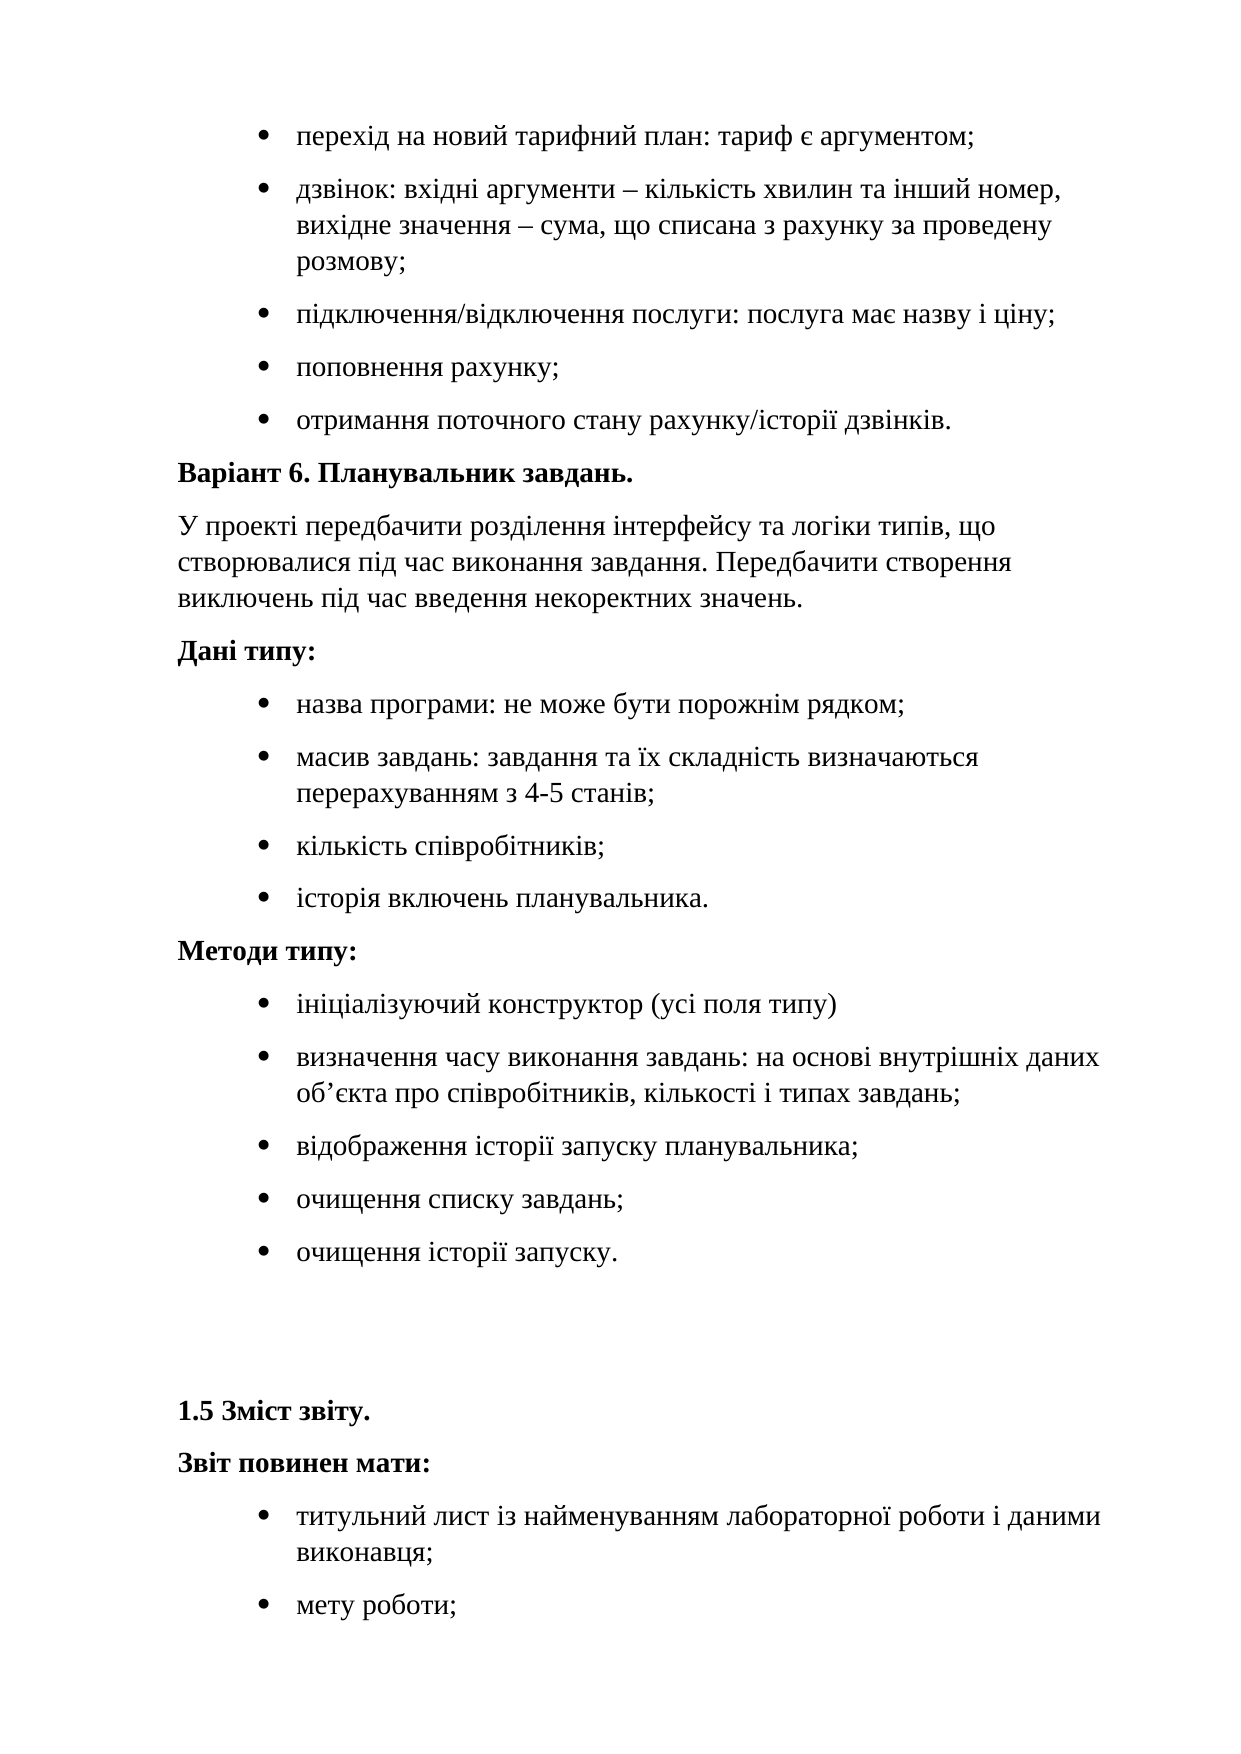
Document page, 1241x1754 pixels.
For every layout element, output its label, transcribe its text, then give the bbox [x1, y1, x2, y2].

list титульний лист із найменуванням лабораторної роботи і даними виконавця; [258, 1498, 1152, 1568]
text Звіт повинен мати: [177, 1446, 1152, 1479]
list мету роботи; [258, 1587, 1152, 1621]
text У проекті передбачити розділення інтерфейсу та логіки типів, що створювалися під час виконання завдання. Передбачити створення виключень під час введення некоректних значень. [177, 508, 1152, 614]
list дзвінок: вхідні аргументи – кількість хвилин та інший номер, вихідне значення – сума, що списана з рахунку за проведену розмову; [258, 171, 1152, 277]
list очищення списку завдань; [258, 1181, 1152, 1215]
list визначення часу виконання завдань: на основі внутрішніх даних об’єкта про співробітників, кількості і типах завдань; [258, 1039, 1152, 1109]
list перехід на новий тарифний план: тариф є аргументом; [258, 118, 1152, 152]
text Методи типу: [177, 933, 1152, 967]
list Зміст звіту. [177, 1393, 1152, 1426]
list історія включень планувальника. [258, 881, 1152, 914]
list поповнення рахунку; [258, 349, 1152, 383]
list масив завдань: завдання та їх складність визначаються перерахуванням з 4-5 станів; [258, 739, 1152, 808]
list відображення історії запуску планувальника; [258, 1128, 1152, 1162]
list кількість співробітників; [258, 828, 1152, 861]
list підключення/відключення послуги: послуга має назву і ціну; [258, 296, 1152, 330]
list очищення історії запуску. [258, 1234, 1152, 1268]
list отримання поточного стану рахунку/історії дзвінків. [258, 402, 1152, 436]
list назва програми: не може бути порожнім рядком; [258, 686, 1152, 719]
text Дані типу: [177, 633, 1152, 666]
list ініціалізуючий конструктор (усі поля типу) [258, 986, 1152, 1020]
text Варіант 6. Планувальник завдань. [177, 455, 1152, 488]
